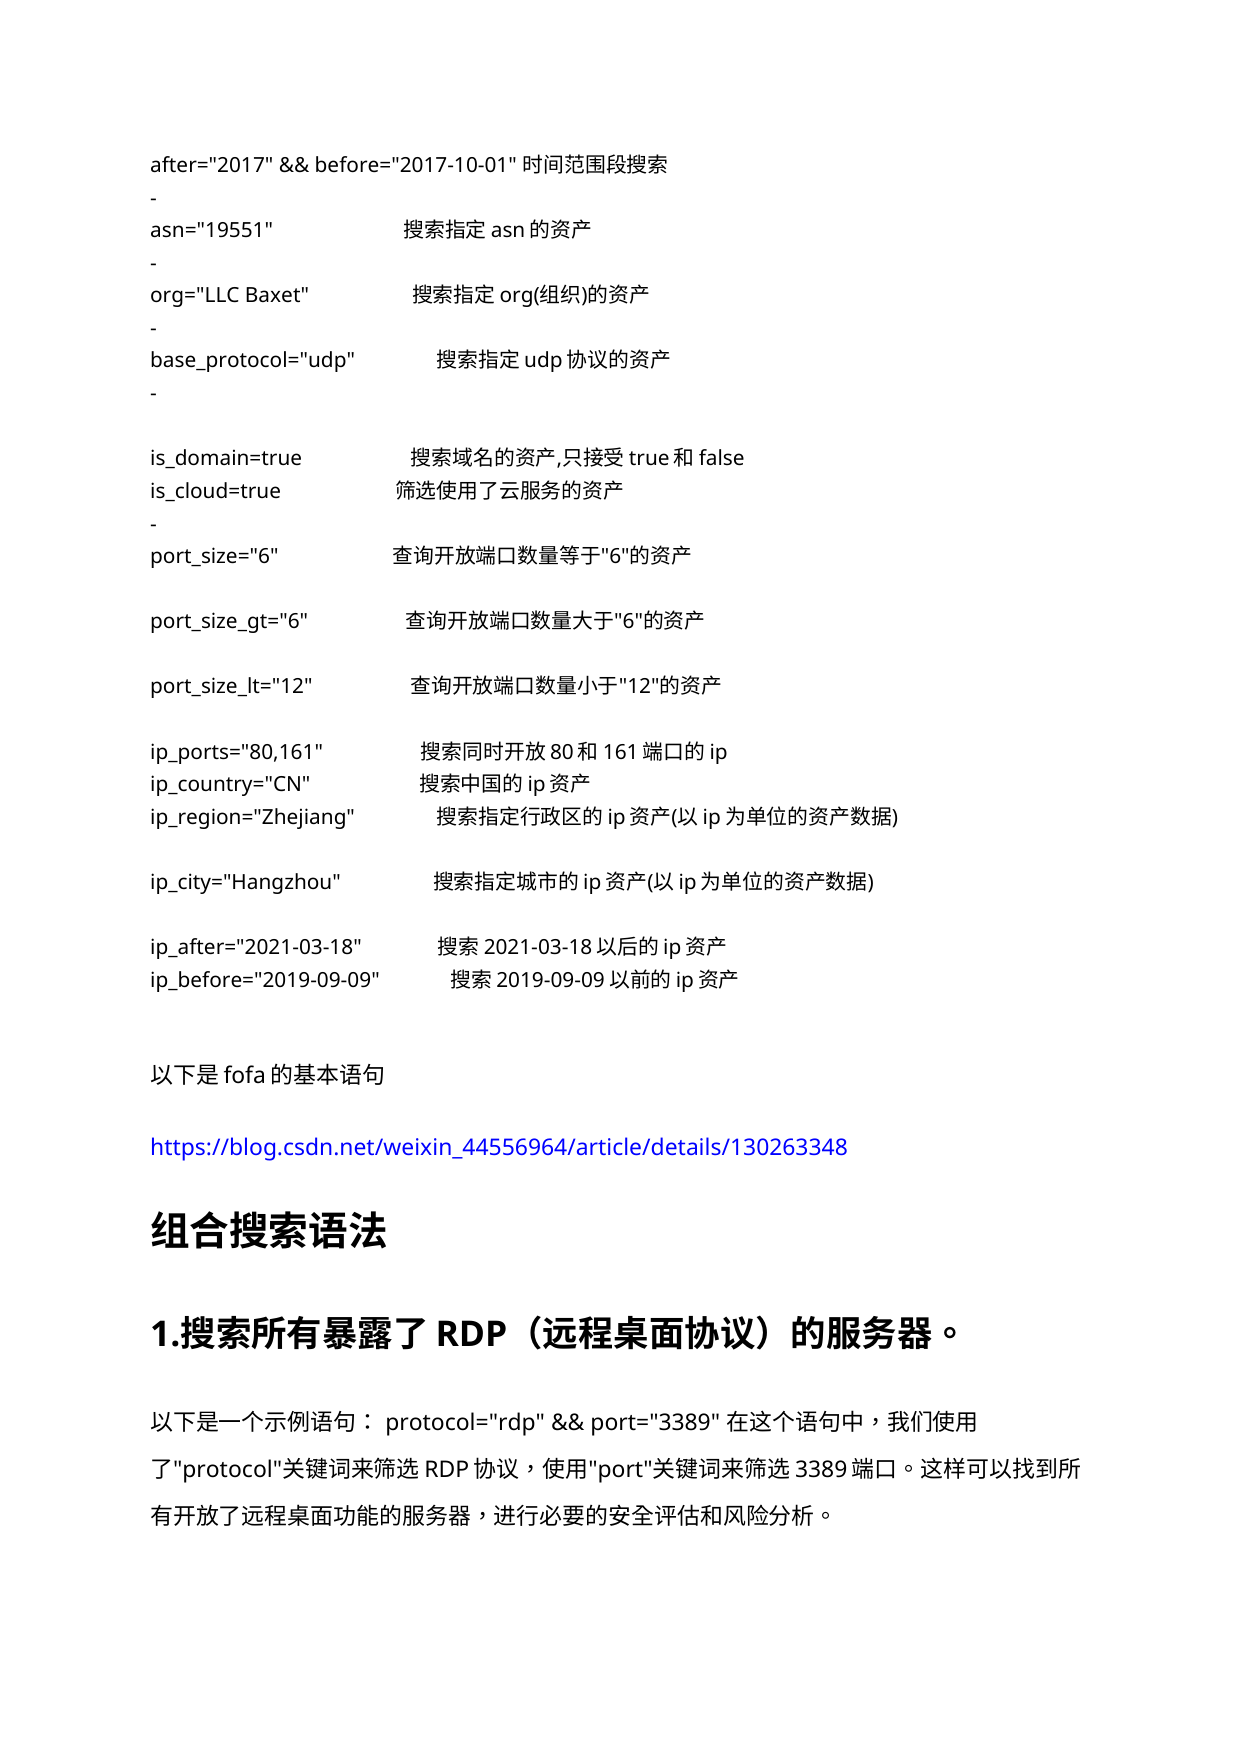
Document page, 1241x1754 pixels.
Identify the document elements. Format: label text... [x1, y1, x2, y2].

text 以下是fofa的基本语句 [150, 1059, 1090, 1090]
subtitle 1.搜索所有暴露了RDP（远程桌面协议）的服务器。 [150, 1309, 1090, 1357]
text https://blog.csdn.net/weixin_44556964/article/details/130263348 [150, 1131, 1090, 1162]
text 以下是一个示例语句： protocol="rdp" && port="3389" 在这个语句中，我们使用了"protocol"关键词来筛选RDP协议，使用"port"关键词来筛选3389端口。这样可以找到所有开放了远程桌面功能的服务器，进行必要的安全评估和风险分析。 [150, 1406, 1090, 1531]
subtitle 组合搜索语法 [150, 1203, 1090, 1257]
